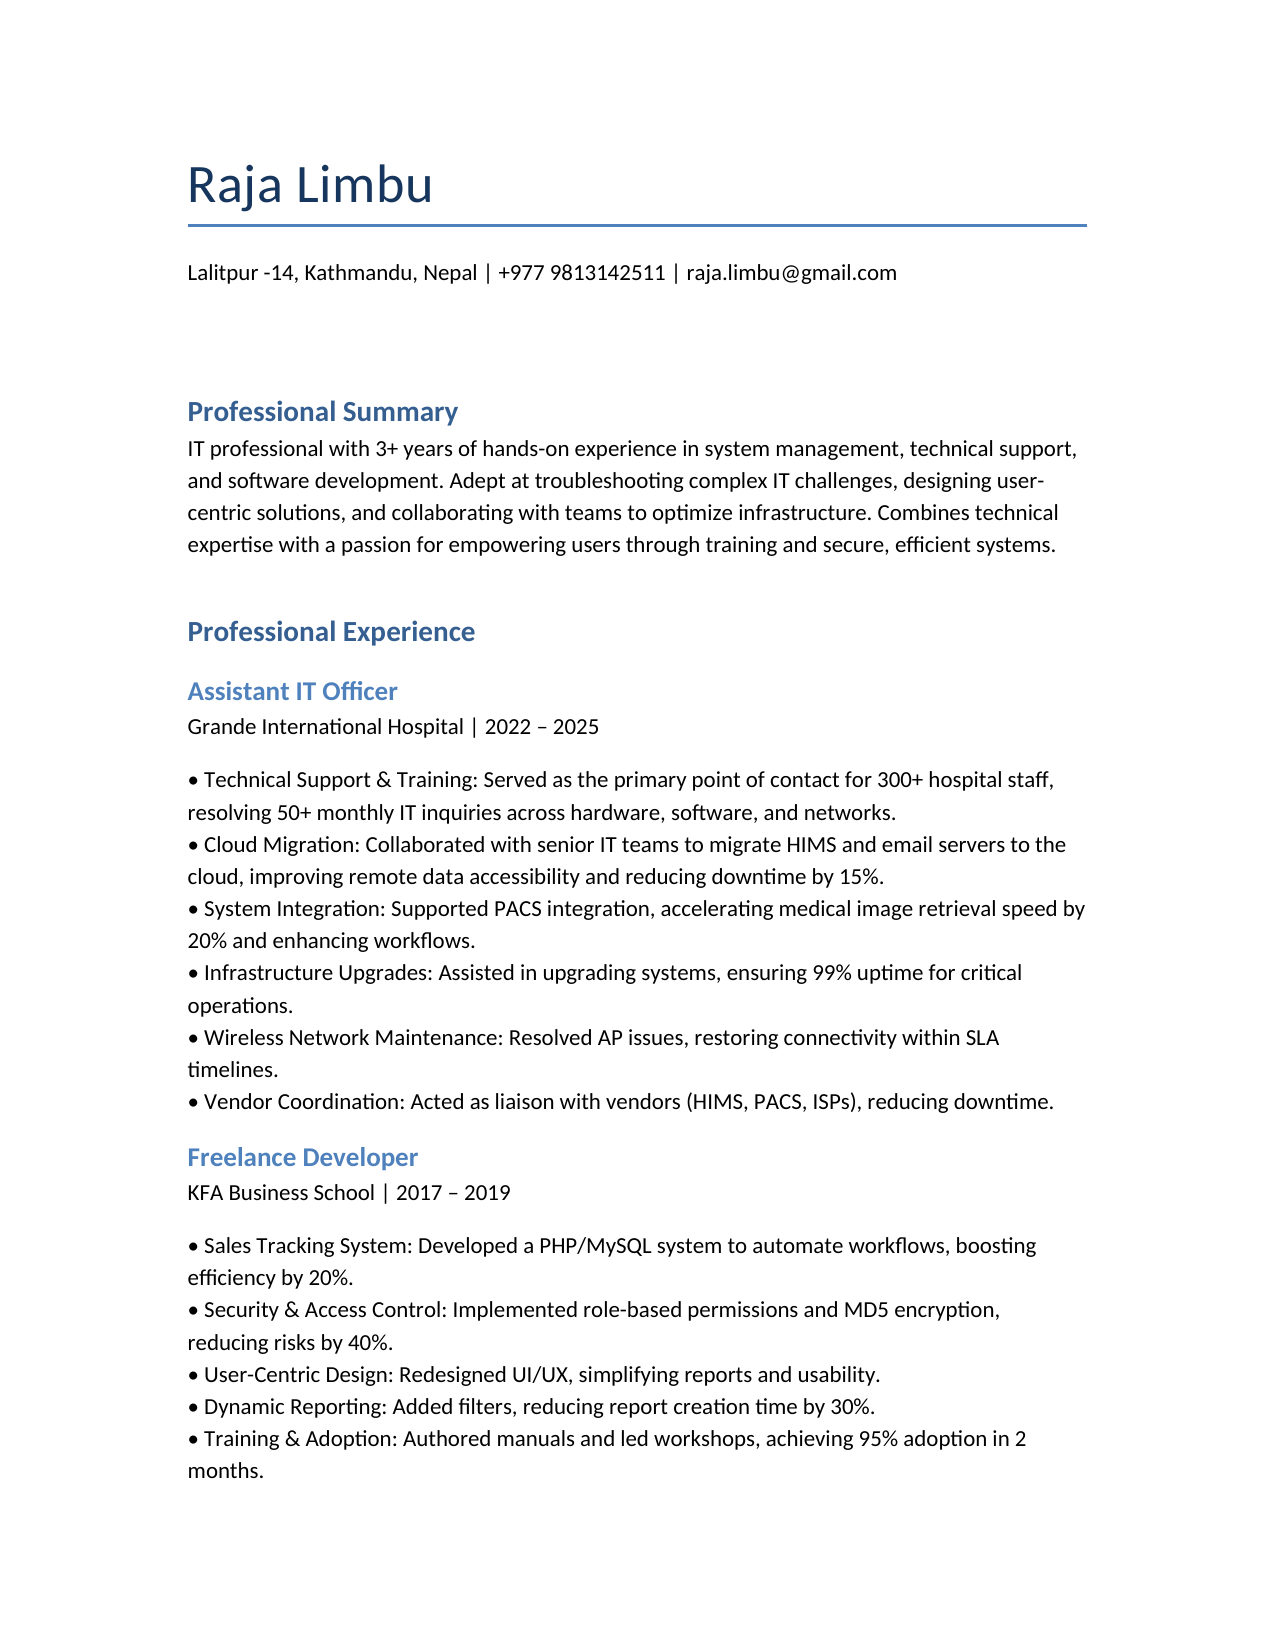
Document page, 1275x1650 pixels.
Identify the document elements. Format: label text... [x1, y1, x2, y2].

text IT professional with 3+ years of hands-on experience in system management, technical support, and software development. Adept at troubleshooting complex IT challenges, designing user-centric solutions, and collaborating with teams to optimize infrastructure. Combines technical expertise with a passion for empowering users through training and secure, efficient systems. [187, 434, 1087, 558]
text Grande International Hospital | 2022 – 2025 [187, 712, 1087, 740]
text • Technical Support & Training: Served as the primary point of contact for 300+ hospital staff, resolving 50+ monthly IT inquiries across hardware, software, and networks. • Cloud Migration: Collaborated with senior IT teams to migrate HIMS and email servers to the cloud, improving remote data accessibility and reducing downtime by 15%. • System Integration: Supported PACS integration, accelerating medical image retrieval speed by 20% and enhancing workflows. • Infrastructure Upgrades: Assisted in upgrading systems, ensuring 99% uptime for critical operations. • Wireless Network Maintenance: Resolved AP issues, restoring connectivity within SLA timelines. • Vendor Coordination: Acted as liaison with vendors (HIMS, PACS, ISPs), reducing downtime. [187, 765, 1087, 1115]
subtitle Freelance Developer [187, 1140, 1087, 1173]
text Lalitpur -14, Kathmandu, Nepal | +977 9813142511 | raja.limbu@gmail.com [187, 258, 1087, 286]
subtitle Professional Summary [187, 393, 1087, 429]
subtitle Professional Experience [187, 613, 1087, 648]
text • Sales Tracking System: Developed a PHP/MySQL system to automate workflows, boosting efficiency by 20%. • Security & Access Control: Implemented role-based permissions and MD5 encryption, reducing risks by 40%. • User-Centric Design: Redesigned UI/UX, simplifying reports and usability. • Dynamic Reporting: Added filters, reducing report creation time by 30%. • Training & Adoption: Authored manuals and led workshops, achieving 95% adoption in 2 months. [187, 1231, 1087, 1484]
title Raja Limbu [187, 150, 1087, 227]
text KFA Business School | 2017 – 2019 [187, 1178, 1087, 1206]
subtitle Assistant IT Officer [187, 674, 1087, 707]
